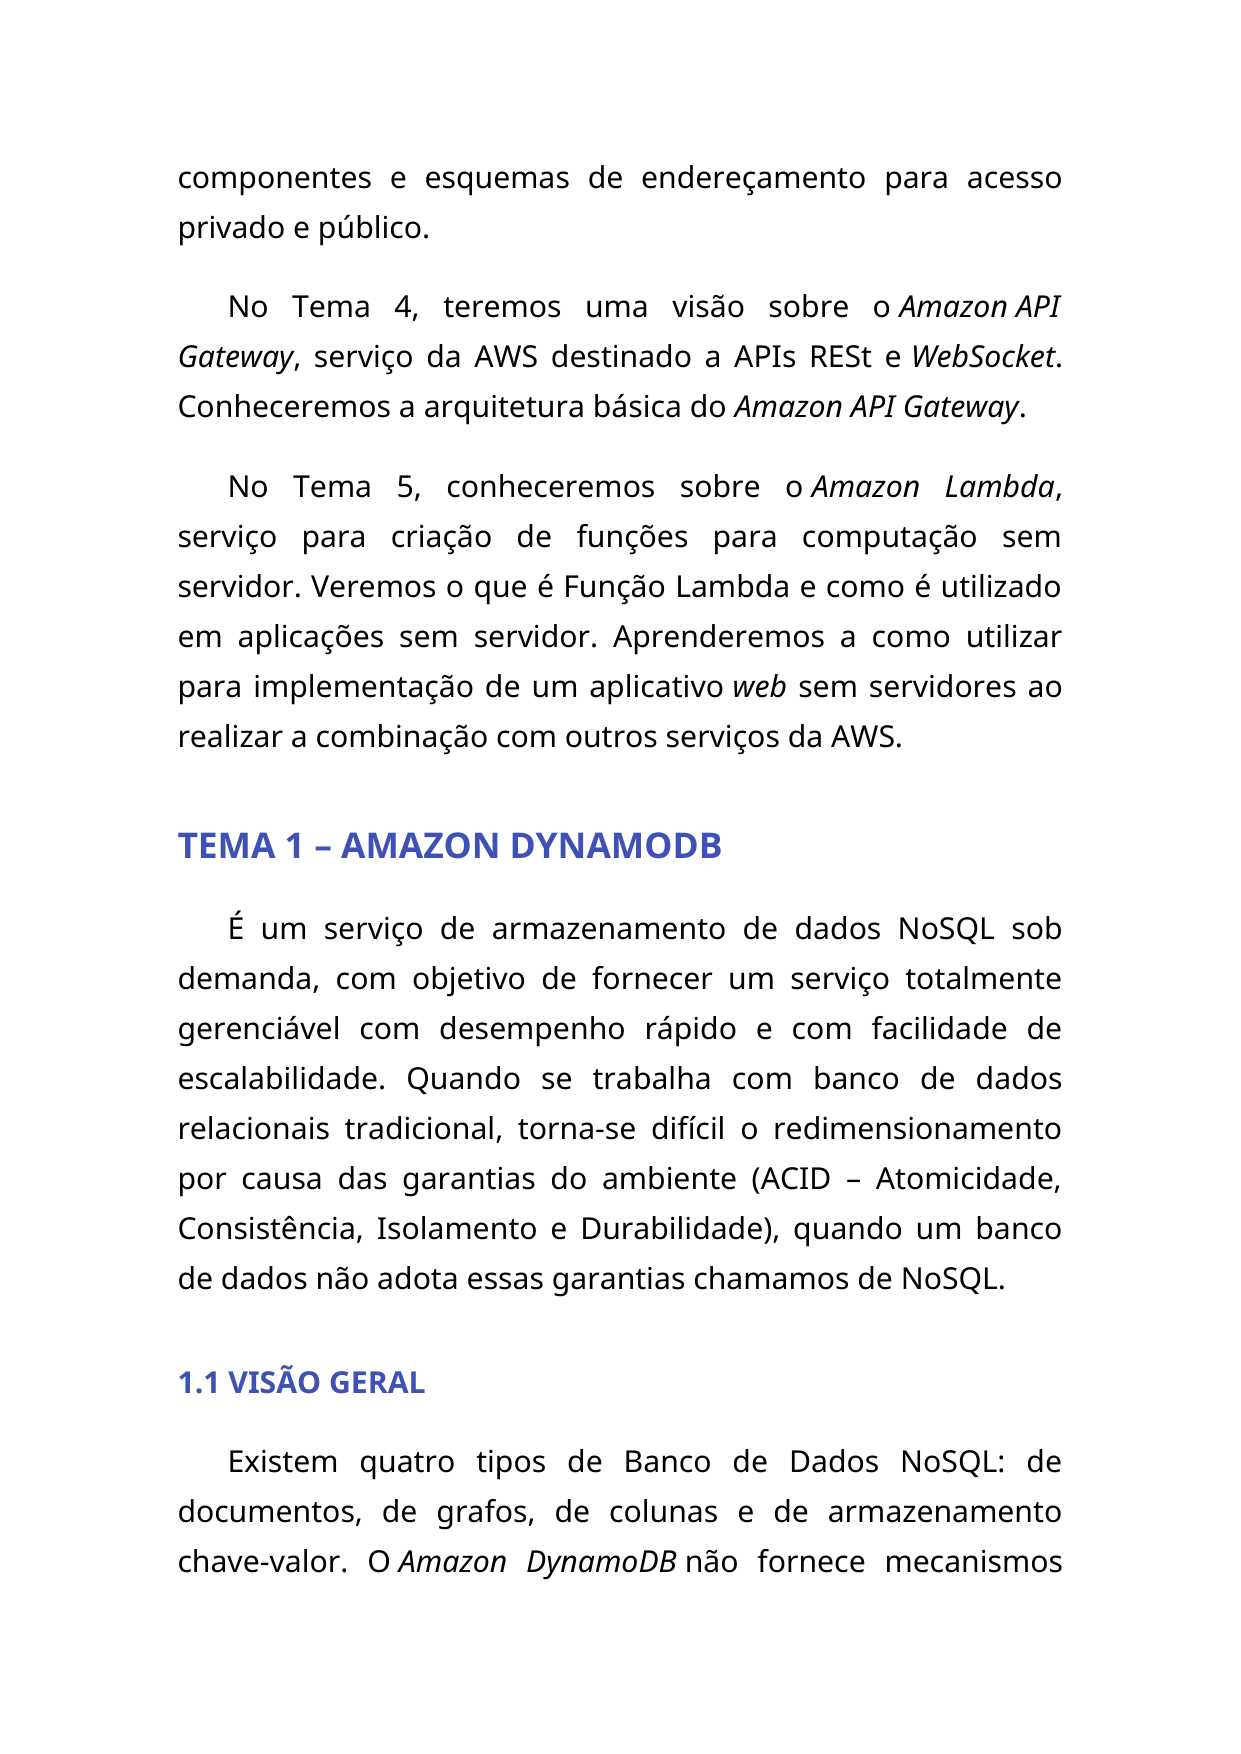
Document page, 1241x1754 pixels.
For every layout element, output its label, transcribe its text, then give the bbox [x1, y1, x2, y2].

text TEMA 1 – AMAZON DYNAMODB [177, 806, 1063, 869]
text 1.1 VISÃO GERAL [177, 1348, 1063, 1402]
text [177, 1431, 1063, 1581]
text No Tema 4, teremos uma visão sobre o Amazon API Gateway, serviço da AWS destinado a APIs RESt e WebSocket. Conheceremos a arquitetura básica do Amazon API Gateway. [177, 277, 1063, 427]
text No Tema 5, conheceremos sobre o Amazon Lambda, serviço para criação de funções para computação sem servidor. Veremos o que é Função Lambda e como é utilizado em aplicações sem servidor. Aprenderemos a como utilizar para implementação de um aplicativo web sem servidores ao realizar a combinação com outros serviços da AWS. [177, 456, 1063, 756]
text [177, 148, 1063, 248]
text É um serviço de armazenamento de dados NoSQL sob demanda, com objetivo de fornecer um serviço totalmente gerenciável com desempenho rápido e com facilidade de escalabilidade. Quando se trabalha com banco de dados relacionais tradicional, torna-se difícil o redimensionamento por causa das garantias do ambiente (ACID – Atomicidade, Consistência, Isolamento e Durabilidade), quando um banco de dados não adota essas garantias chamamos de NoSQL. [177, 898, 1063, 1298]
